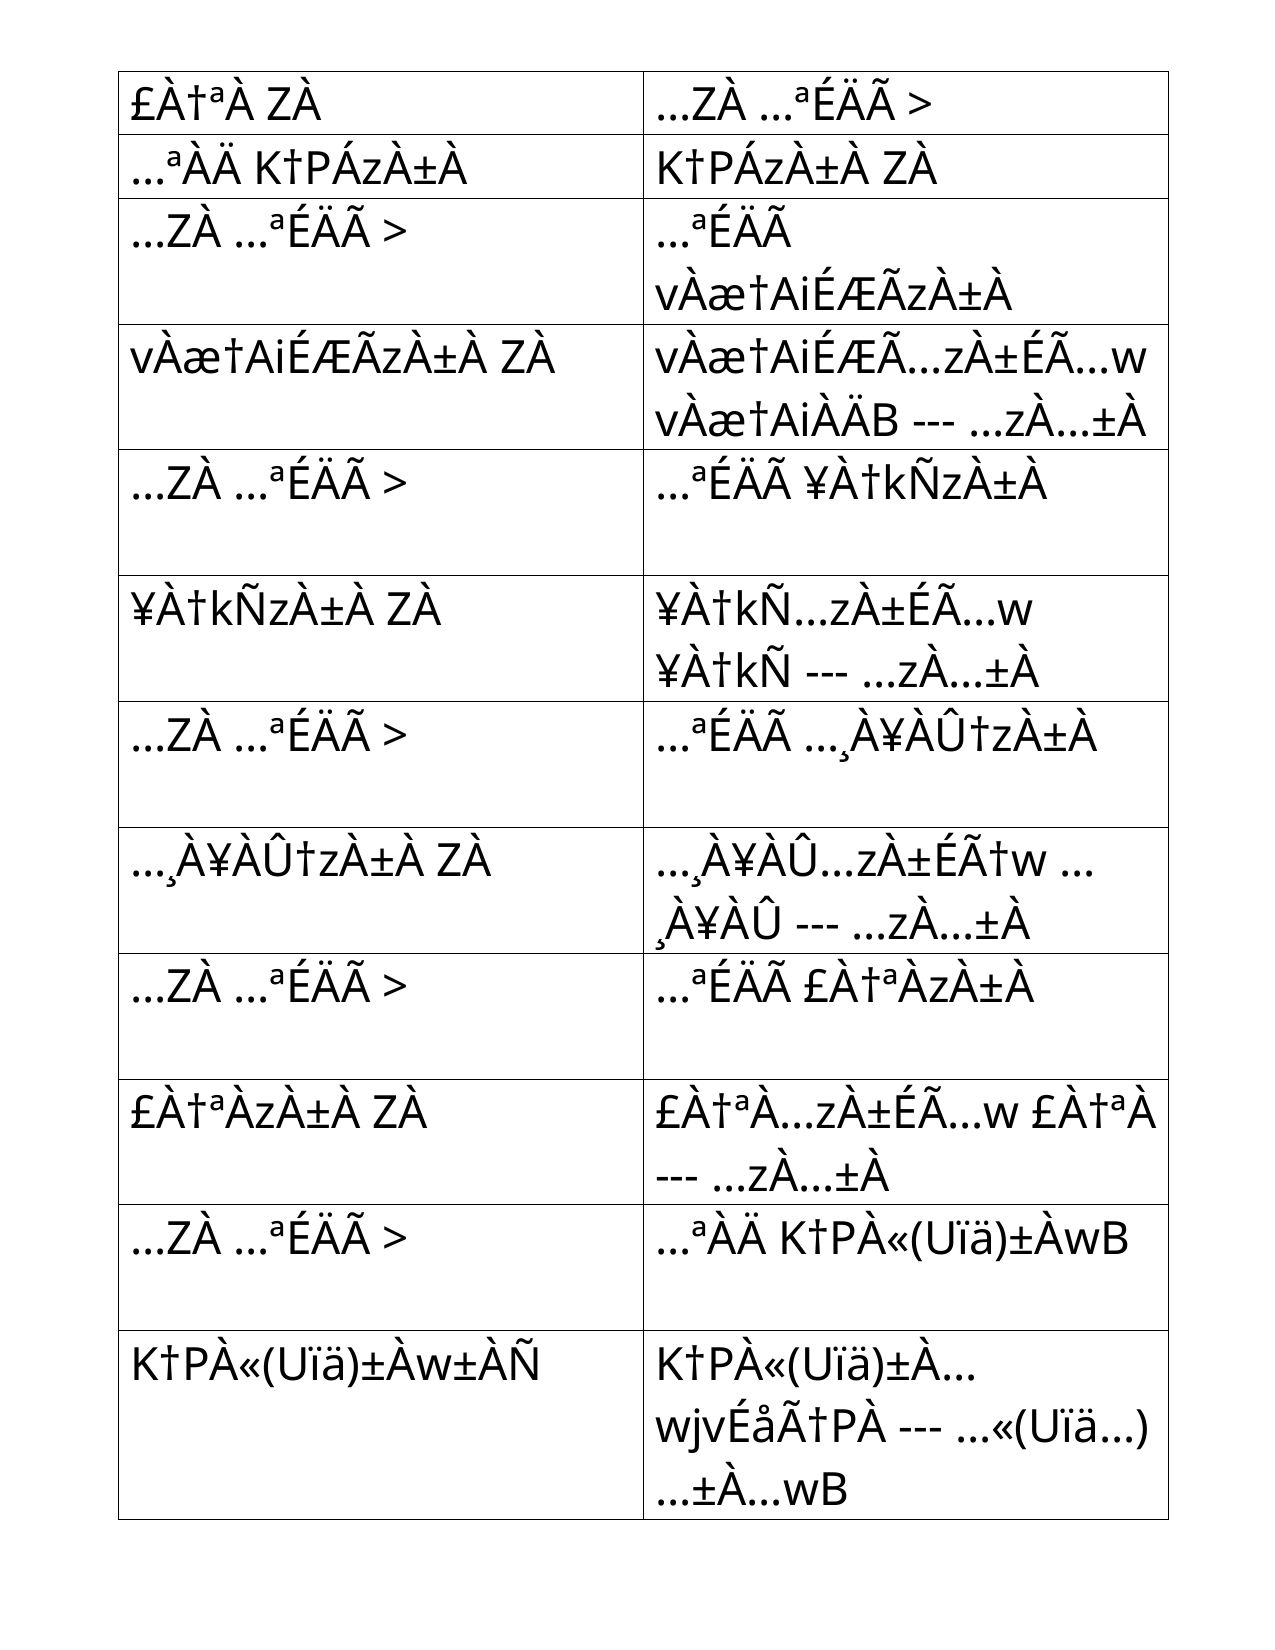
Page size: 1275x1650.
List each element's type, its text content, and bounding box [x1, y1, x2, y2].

table_cell ¥À†kÑzÀ±À ZÀ [119, 576, 643, 701]
table_cell £À†ªÀzÀ±À ZÀ [119, 1080, 643, 1204]
table_cell …ªÀÄ K†PÁzÀ±À [119, 135, 643, 198]
table_cell …ªÉÄÃ £À†ªÀzÀ±À [644, 954, 1168, 1078]
table_cell £À†ªÀ…zÀ±ÉÃ…w £À†ªÀ --- …zÀ…±À [644, 1080, 1168, 1204]
table_cell £À†ªÀ ZÀ [119, 72, 643, 134]
table_cell …¸À¥ÀÛ…zÀ±ÉÃ†w …¸À¥ÀÛ --- …zÀ…±À [644, 828, 1168, 953]
table_cell …ZÀ …ªÉÄÃ > [119, 450, 643, 575]
table_cell ¥À†kÑ…zÀ±ÉÃ…w ¥À†kÑ --- …zÀ…±À [644, 576, 1168, 701]
table_cell …ZÀ …ªÉÄÃ > [119, 199, 643, 323]
table_cell K†PÀ«(Uïä)±À…wjvÉåÃ†PÀ --- …«(Uïä…)…±À…wB [644, 1331, 1168, 1518]
table_cell …ZÀ …ªÉÄÃ > [119, 1205, 643, 1330]
table_cell …ªÉÄÃ vÀæ†AiÉÆÃzÀ±À [644, 199, 1168, 323]
table_cell …ZÀ …ªÉÄÃ > [119, 954, 643, 1078]
table_cell K†PÀ«(Uïä)±Àw±ÀÑ [119, 1331, 643, 1518]
table_cell …ZÀ …ªÉÄÃ > [644, 72, 1168, 134]
table_cell …ªÉÄÃ ¥À†kÑzÀ±À [644, 450, 1168, 575]
table_cell vÀæ†AiÉÆÃzÀ±À ZÀ [119, 325, 643, 449]
table_cell K†PÁzÀ±À ZÀ [644, 135, 1168, 198]
table_cell …ªÉÄÃ …¸À¥ÀÛ†zÀ±À [644, 702, 1168, 827]
table_cell …ZÀ …ªÉÄÃ > [119, 702, 643, 827]
table_cell …¸À¥ÀÛ†zÀ±À ZÀ [119, 828, 643, 953]
table_cell vÀæ†AiÉÆÃ…zÀ±ÉÃ…w vÀæ†AiÀÄB --- …zÀ…±À [644, 325, 1168, 449]
table_cell …ªÀÄ K†PÀ«(Uïä)±ÀwB [644, 1205, 1168, 1330]
